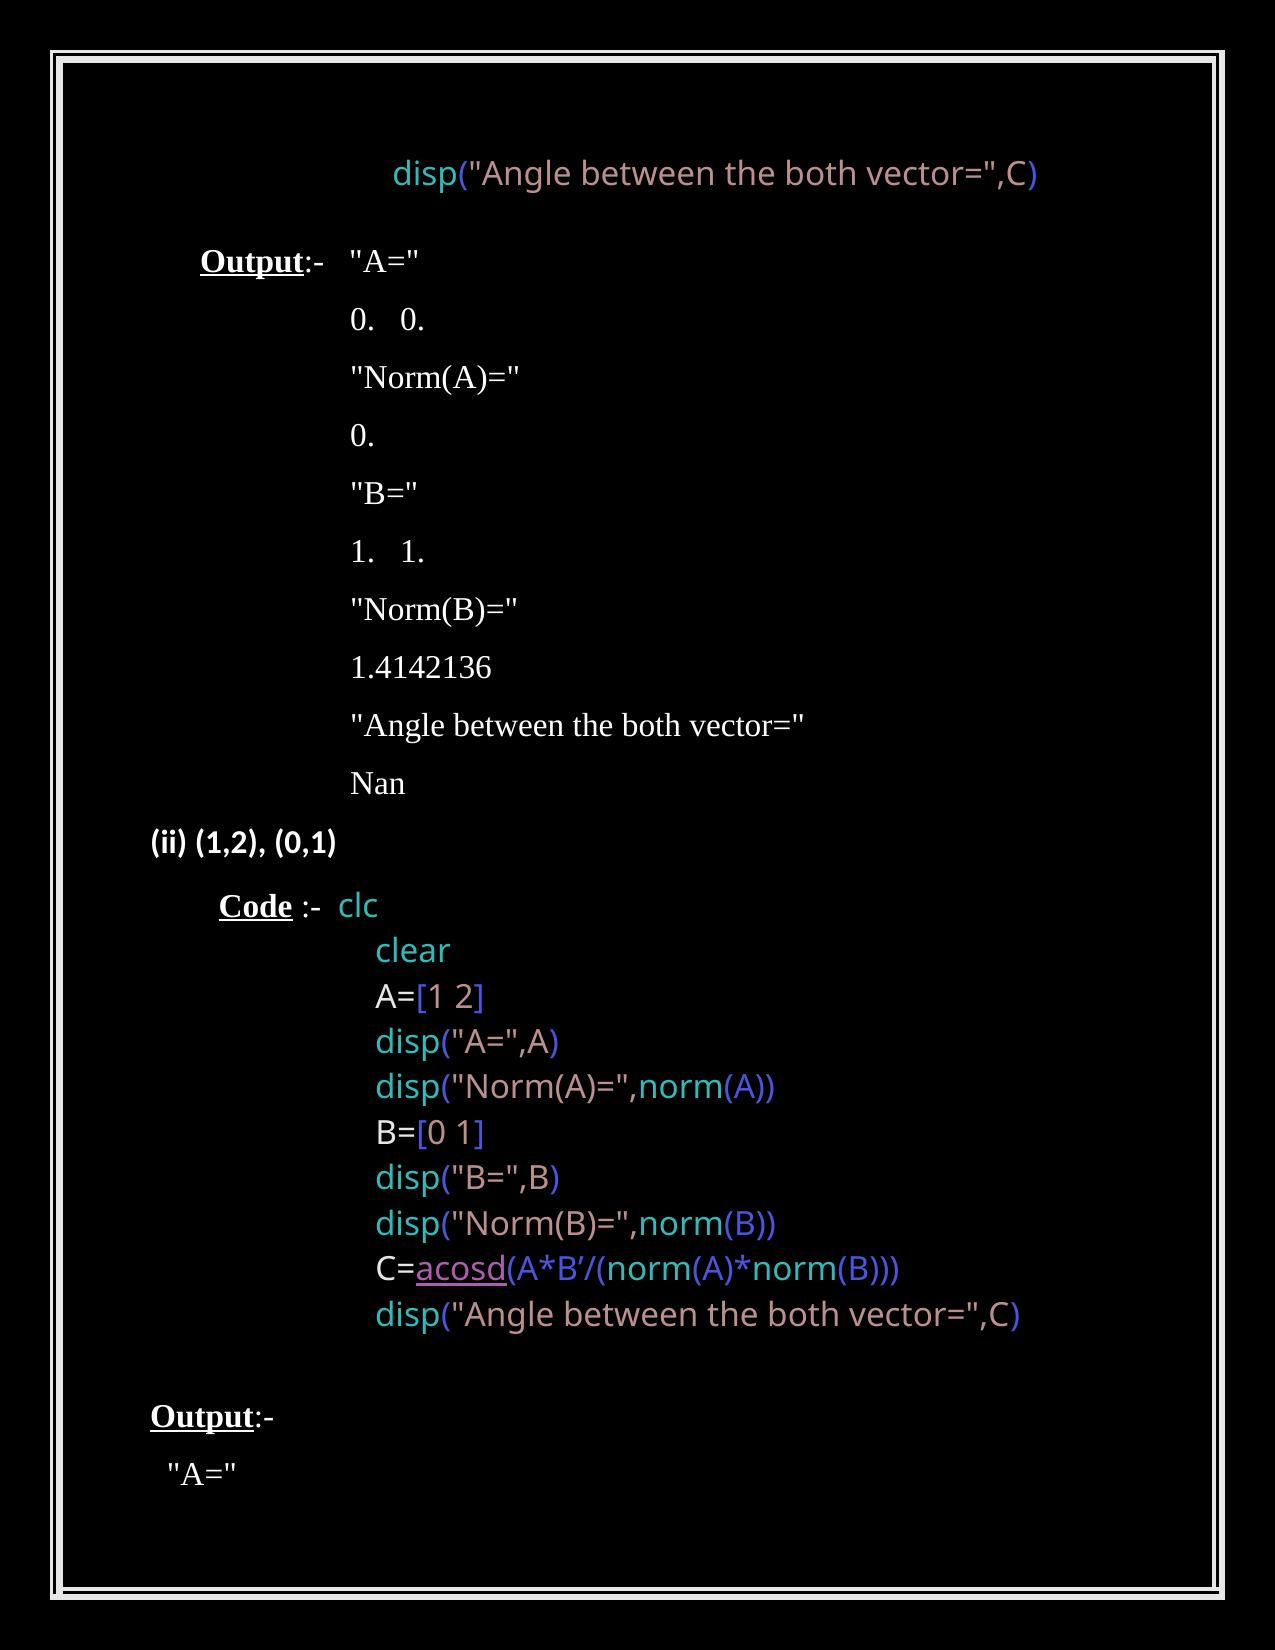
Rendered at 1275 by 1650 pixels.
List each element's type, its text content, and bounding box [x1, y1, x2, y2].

text disp("B=",B) [150, 1154, 1125, 1199]
text 0. [150, 415, 1125, 453]
text disp("Norm(B)=",norm(B)) [150, 1199, 1125, 1245]
text "Norm(A)=" [150, 357, 1125, 395]
text disp("Norm(A)=",norm(A)) [150, 1063, 1125, 1109]
text 1.4142136 [150, 647, 1125, 685]
text disp("Angle between the both vector=",C) [150, 150, 1125, 195]
text (ii) (1,2), (0,1) [150, 821, 1125, 862]
text Output:- "A=" [150, 241, 1125, 279]
text "Angle between the both vector=" [150, 705, 1125, 743]
text Code :- clc [150, 882, 1125, 927]
text Output:- [150, 1396, 1125, 1435]
text "Norm(B)=" [150, 589, 1125, 627]
text C=acosd(A*B’/(norm(A)*norm(B))) [150, 1245, 1125, 1290]
text "B=" [150, 473, 1125, 511]
text "A=" [150, 1454, 1125, 1493]
text B=[0 1] [150, 1109, 1125, 1154]
text clear [150, 927, 1125, 972]
text 0. 0. [150, 299, 1125, 337]
text disp("Angle between the both vector=",C) [150, 1290, 1125, 1336]
text disp("A=",A) [150, 1018, 1125, 1063]
text Nan [150, 763, 1125, 801]
text A=[1 2] [150, 972, 1125, 1018]
text 1. 1. [150, 531, 1125, 569]
